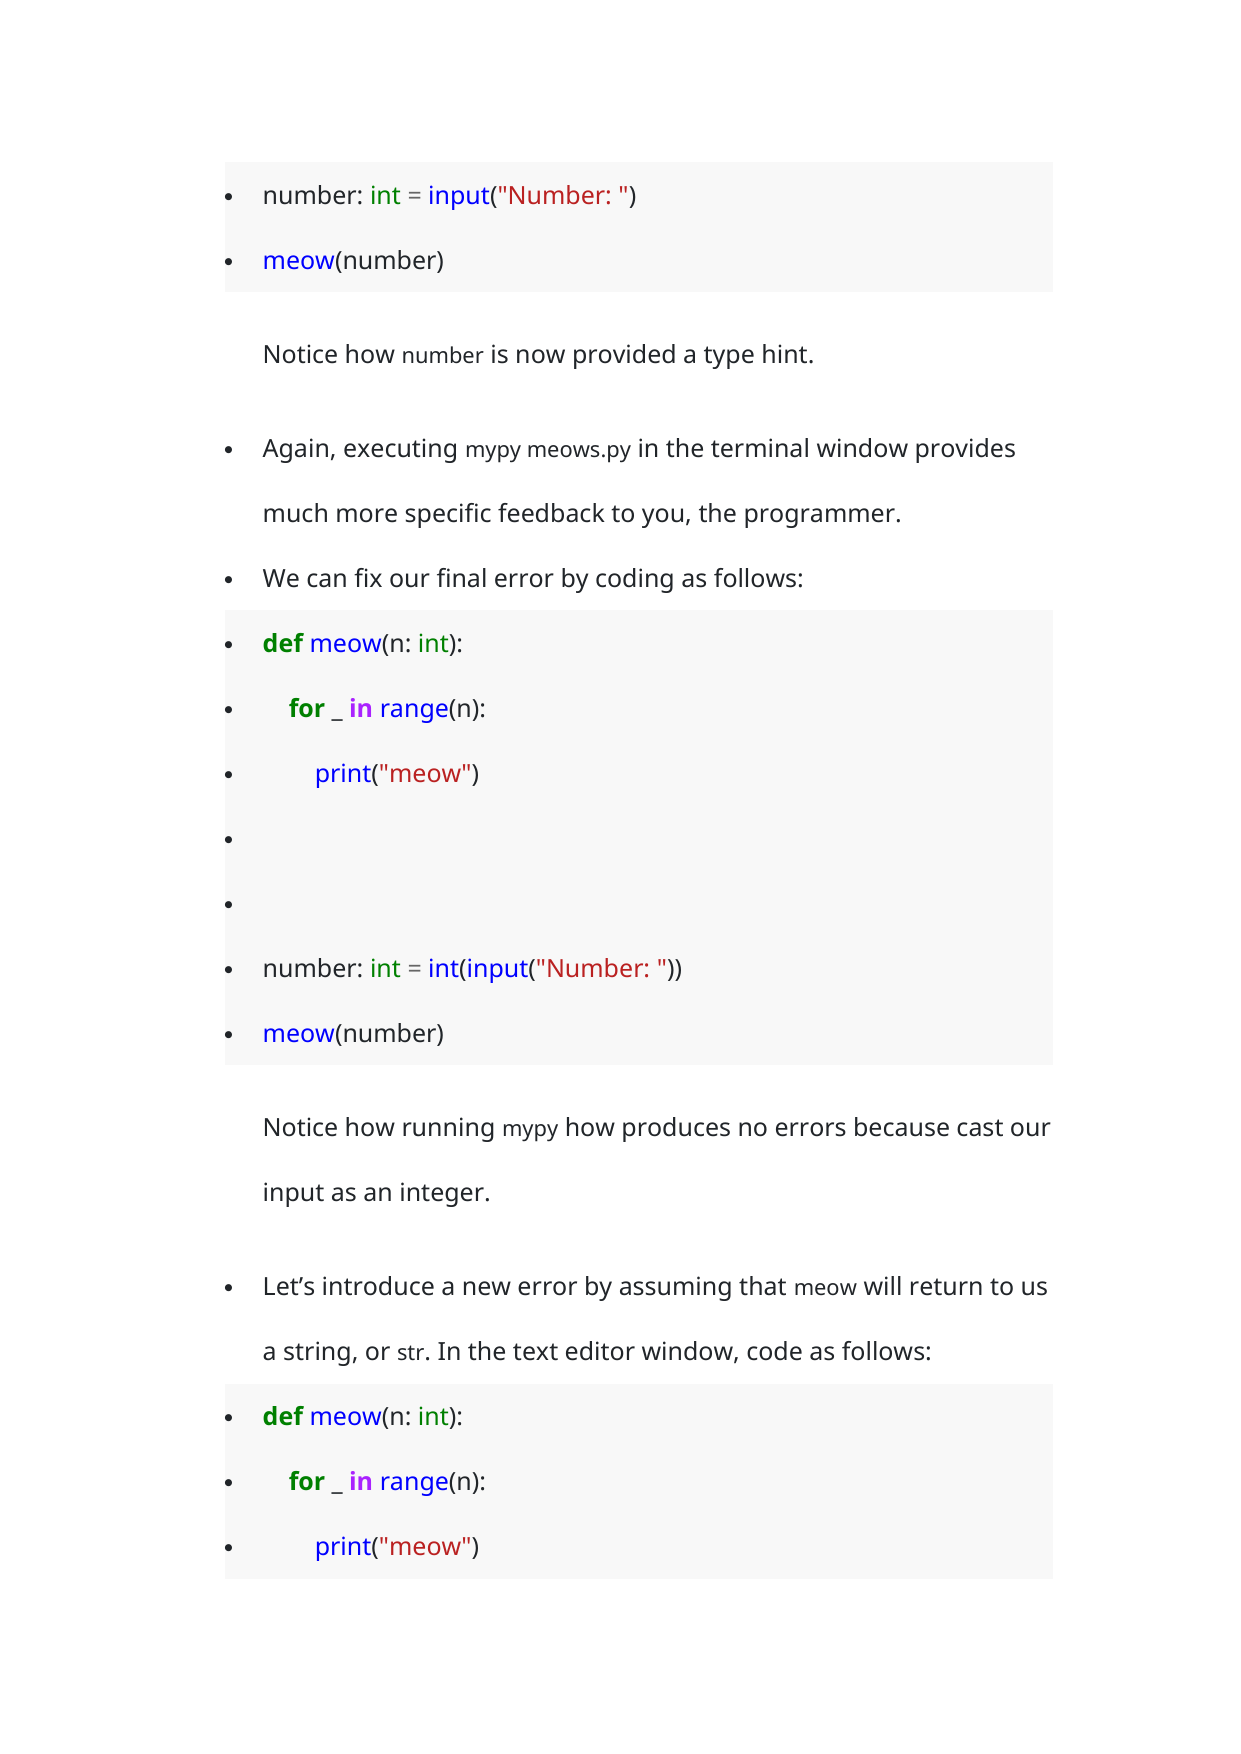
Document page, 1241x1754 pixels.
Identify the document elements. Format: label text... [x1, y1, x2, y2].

list meow(number) [225, 1000, 1053, 1065]
list Let’s introduce a new error by assuming that meow will return to us a string, or str. In the text editor window, code as follows: [225, 1254, 1053, 1384]
list meow(number) [225, 227, 1053, 292]
list def meow(n: int): [225, 610, 1053, 675]
list for _ in range(n): [225, 675, 1053, 740]
list We can fix our final error by coding as follows: [225, 545, 1053, 610]
list number: int = input("Number: ") [225, 162, 1053, 227]
list print("meow") [225, 1514, 1053, 1579]
list print("meow") [225, 740, 1053, 805]
list def meow(n: int): [225, 1384, 1053, 1449]
list number: int = int(input("Number: ")) [225, 935, 1053, 1000]
list for _ in range(n): [225, 1449, 1053, 1514]
text Notice how running mypy how produces no errors because cast our input as an integer. [262, 1094, 1053, 1224]
text Notice how number is now provided a type hint. [262, 321, 1053, 386]
list Again, executing mypy meows.py in the terminal window provides much more specific feedback to you, the programmer. [225, 415, 1053, 545]
